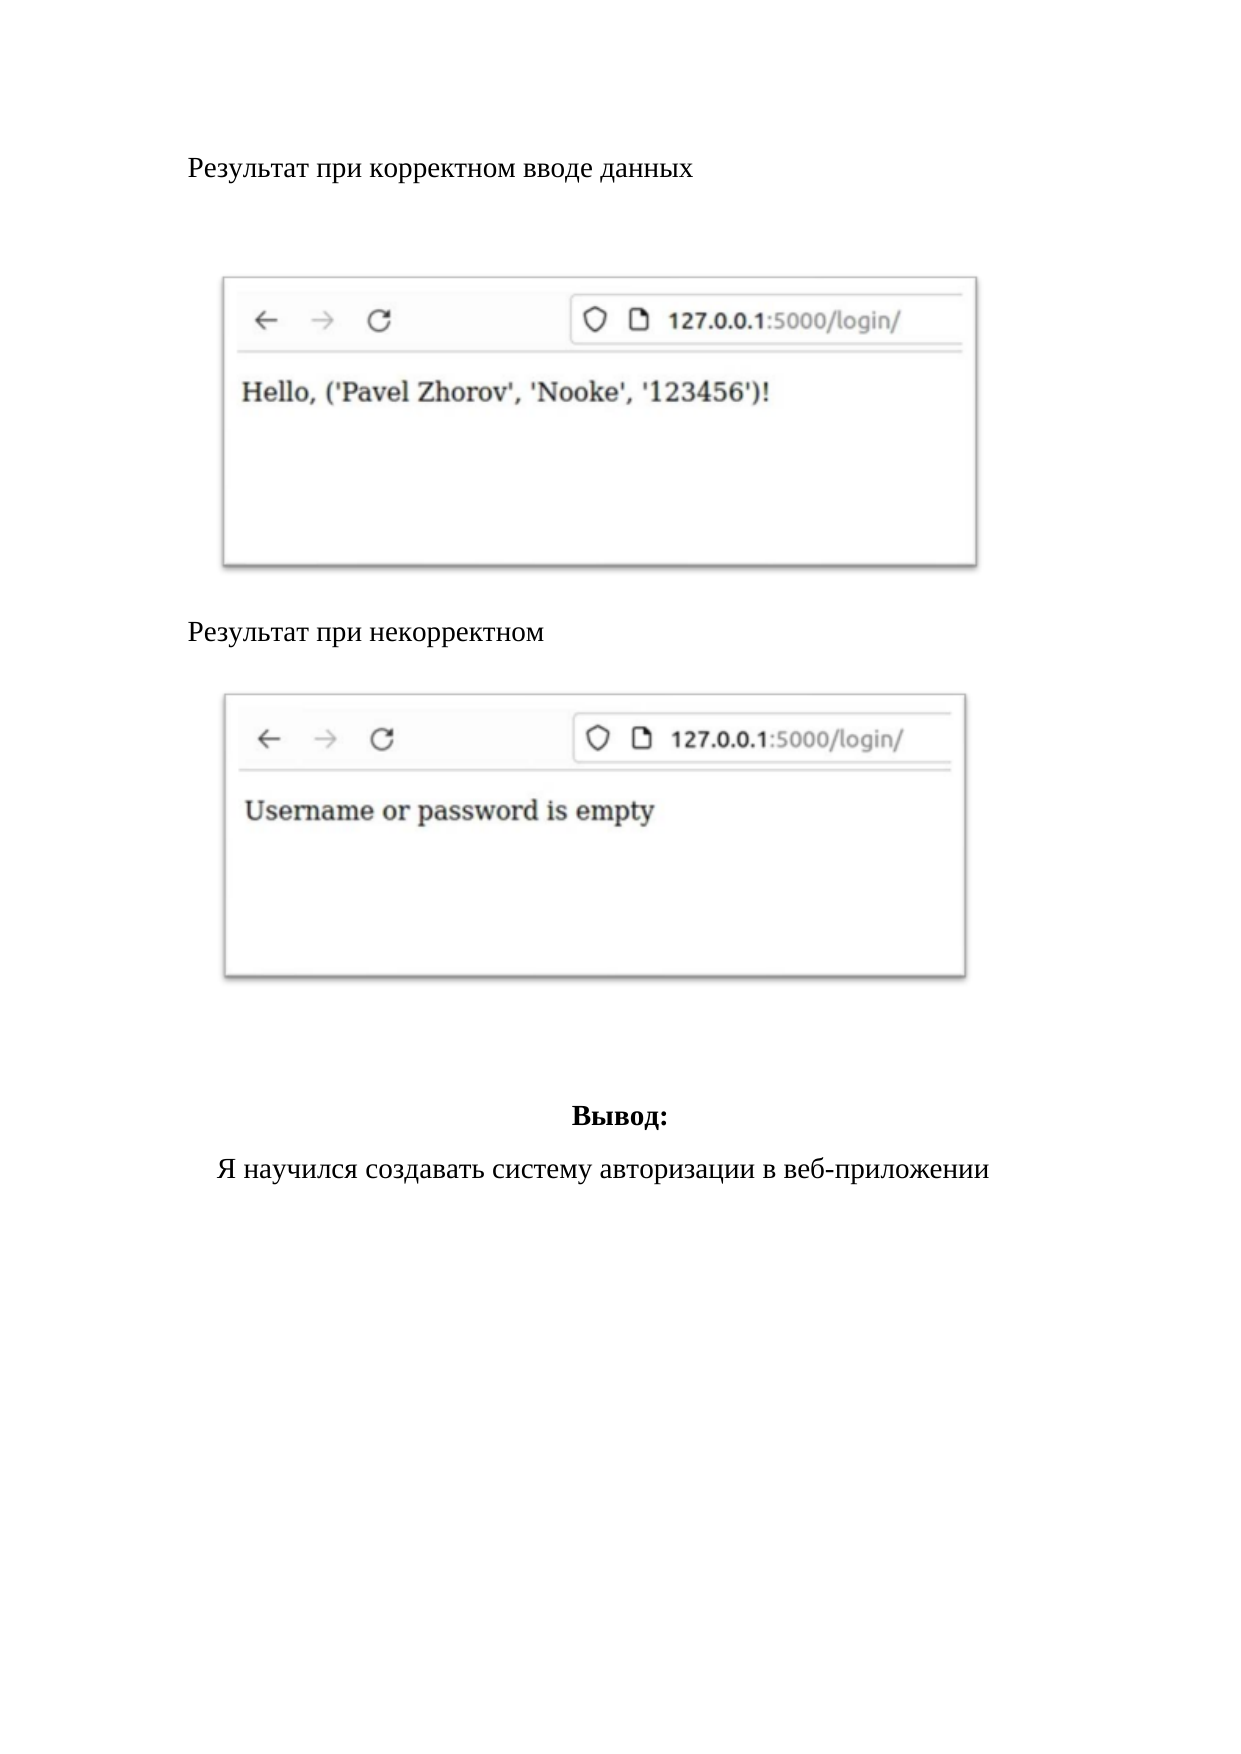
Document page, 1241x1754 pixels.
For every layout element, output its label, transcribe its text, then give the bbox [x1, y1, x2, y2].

list Результат при некорректном [187, 614, 1053, 648]
picture [187, 686, 1010, 1007]
picture [187, 258, 1007, 582]
text Вывод: [187, 1098, 1053, 1132]
list Я научился создавать систему авторизации в веб-приложении [187, 1151, 1053, 1184]
list Результат при корректном вводе данных [187, 150, 1053, 183]
